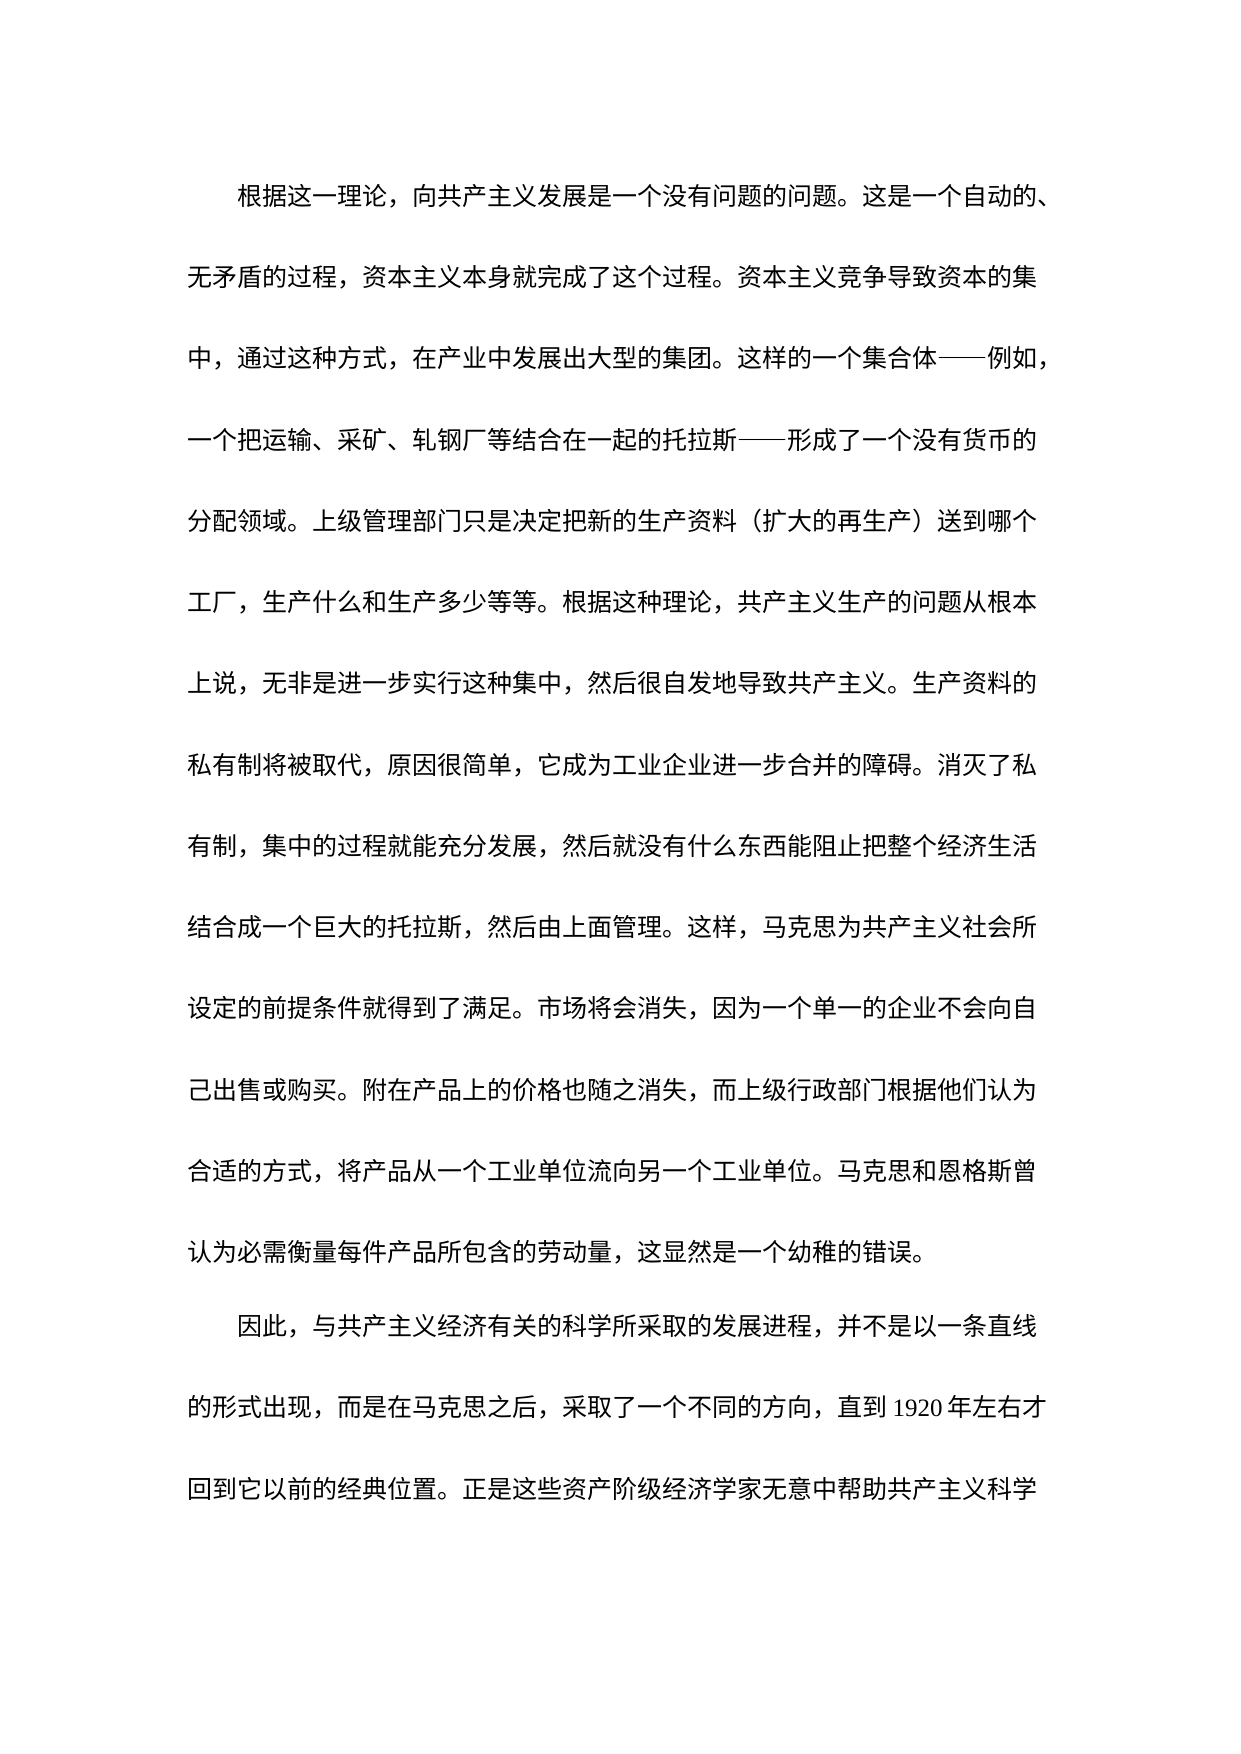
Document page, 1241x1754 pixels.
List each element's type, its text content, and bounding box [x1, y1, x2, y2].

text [187, 1292, 1053, 1520]
text 根据这一理论，向共产主义发展是一个没有问题的问题。这是一个自动的、无矛盾的过程，资本主义本身就完成了这个过程。资本主义竞争导致资本的集中，通过这种方式，在产业中发展出大型的集团。这样的一个集合体——例如，一个把运输、采矿、轧钢厂等结合在一起的托拉斯——形成了一个没有货币的分配领域。上级管理部门只是决定把新的生产资料（扩大的再生产）送到哪个工厂，生产什么和生产多少等等。根据这种理论，共产主义生产的问题从根本上说，无非是进一步实行这种集中，然后很自发地导致共产主义。生产资料的私有制将被取代，原因很简单，它成为工业企业进一步合并的障碍。消灭了私有制，集中的过程就能充分发展，然后就没有什么东西能阻止把整个经济生活结合成一个巨大的托拉斯，然后由上面管理。这样，马克思为共产主义社会所设定的前提条件就得到了满足。市场将会消失，因为一个单一的企业不会向自己出售或购买。附在产品上的价格也随之消失，而上级行政部门根据他们认为合适的方式，将产品从一个工业单位流向另一个工业单位。马克思和恩格斯曾认为必需衡量每件产品所包含的劳动量，这显然是一个幼稚的错误。 [187, 162, 1053, 1283]
